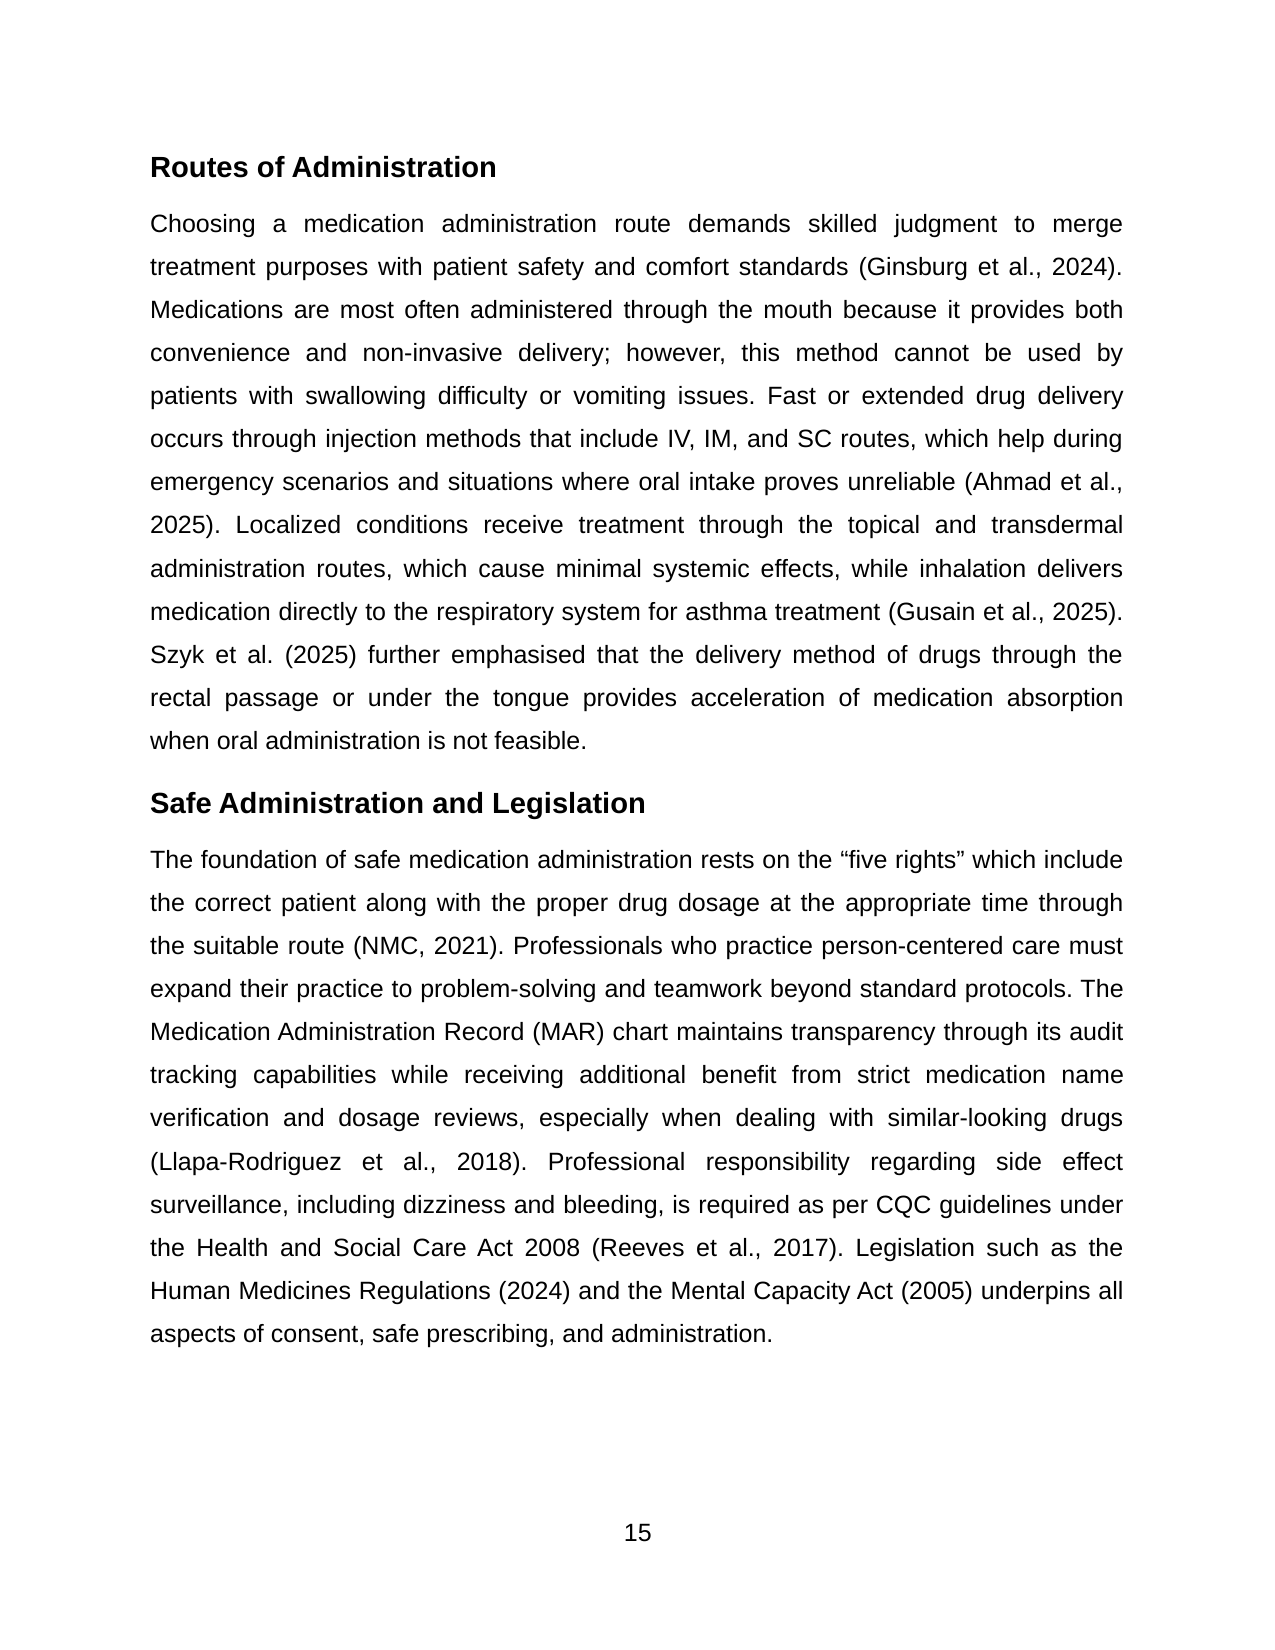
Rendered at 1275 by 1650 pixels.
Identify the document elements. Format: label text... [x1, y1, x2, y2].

subtitle Routes of Administration [150, 150, 1125, 183]
text Choosing a medication administration route demands skilled judgment to merge treatment purposes with patient safety and comfort standards (Ginsburg et al., 2024). Medications are most often administered through the mouth because it provides both convenience and non-invasive delivery; however, this method cannot be used by patients with swallowing difficulty or vomiting issues. Fast or extended drug delivery occurs through injection methods that include IV, IM, and SC routes, which help during emergency scenarios and situations where oral intake proves unreliable (Ahmad et al., 2025). Localized conditions receive treatment through the topical and transdermal administration routes, which cause minimal systemic effects, while inhalation delivers medication directly to the respiratory system for asthma treatment (Gusain et al., 2025). Szyk et al. (2025) further emphasised that the delivery method of drugs through the rectal passage or under the tongue provides acceleration of medication absorption when oral administration is not feasible. [150, 209, 1125, 755]
subtitle Safe Administration and Legislation [150, 786, 1125, 819]
text The foundation of safe medication administration rests on the “five rights” which include the correct patient along with the proper drug dosage at the appropriate time through the suitable route (NMC, 2021). Professionals who practice person-centered care must expand their practice to problem-solving and teamwork beyond standard protocols. The Medication Administration Record (MAR) chart maintains transparency through its audit tracking capabilities while receiving additional benefit from strict medication name verification and dosage reviews, especially when dealing with similar-looking drugs (Llapa-Rodriguez et al., 2018). Professional responsibility regarding side effect surveillance, including dizziness and bleeding, is required as per CQC guidelines under the Health and Social Care Act 2008 (Reeves et al., 2017). Legislation such as the Human Medicines Regulations (2024) and the Mental Capacity Act (2005) underpins all aspects of consent, safe prescribing, and administration. [150, 844, 1125, 1348]
